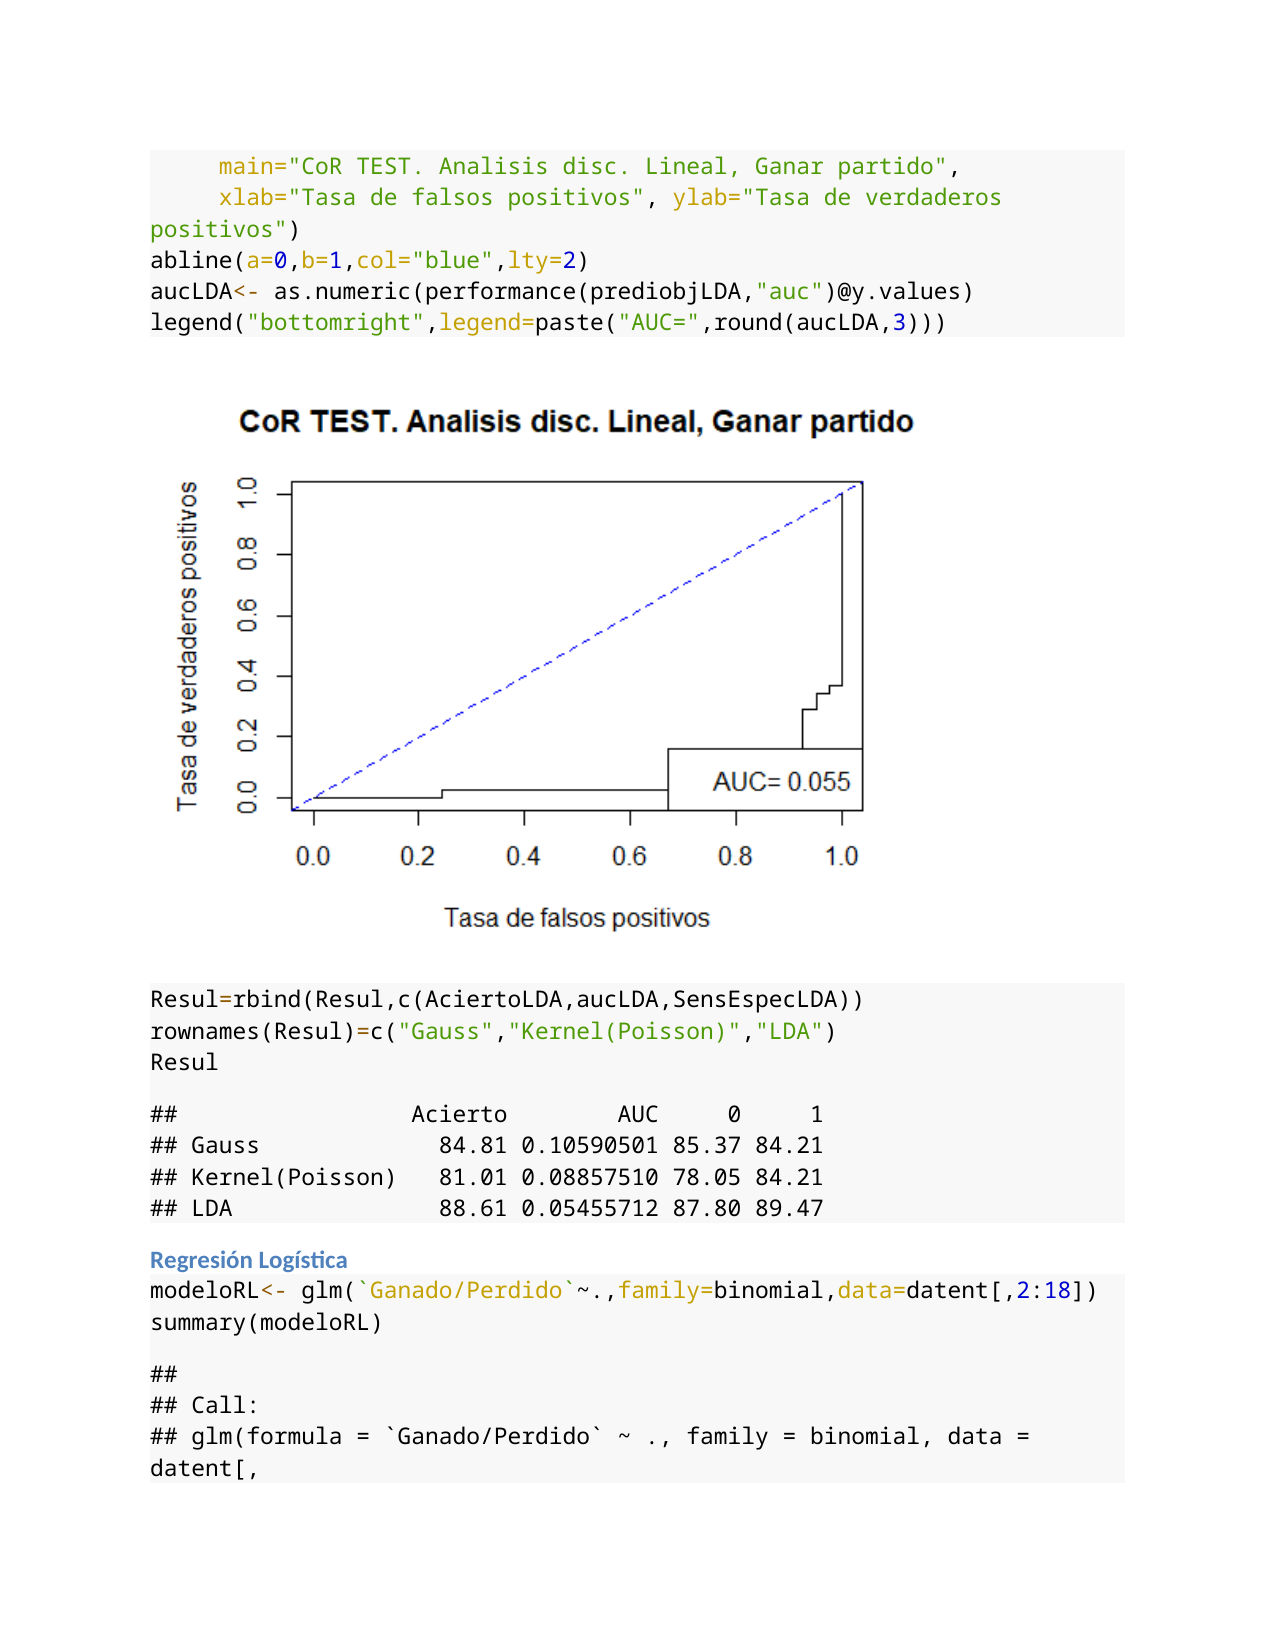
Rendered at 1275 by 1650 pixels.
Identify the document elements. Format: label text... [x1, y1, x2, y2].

picture [168, 358, 927, 965]
text modeloRL<- glm(`Ganado/Perdido`~.,family=binomial,data=datent[,2:18]) summary(modeloRL) [384, 1274, 1125, 1337]
text Resul=rbind(Resul,c(AciertoLDA,aucLDA,SensEspecLDA)) rownames(Resul)=c("Gauss","Kernel(Poisson)","LDA") Resul [150, 983, 1125, 1077]
subtitle Regresión Logística [150, 1244, 1125, 1274]
text ## Acierto AUC 0 1 ## Gauss 84.81 0.10590501 85.37 84.21 ## Kernel(Poisson) 81.01 0.08857510 78.05 84.21 ## LDA 88.61 0.05455712 87.80 89.47 [150, 1098, 1125, 1223]
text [150, 1358, 1125, 1483]
